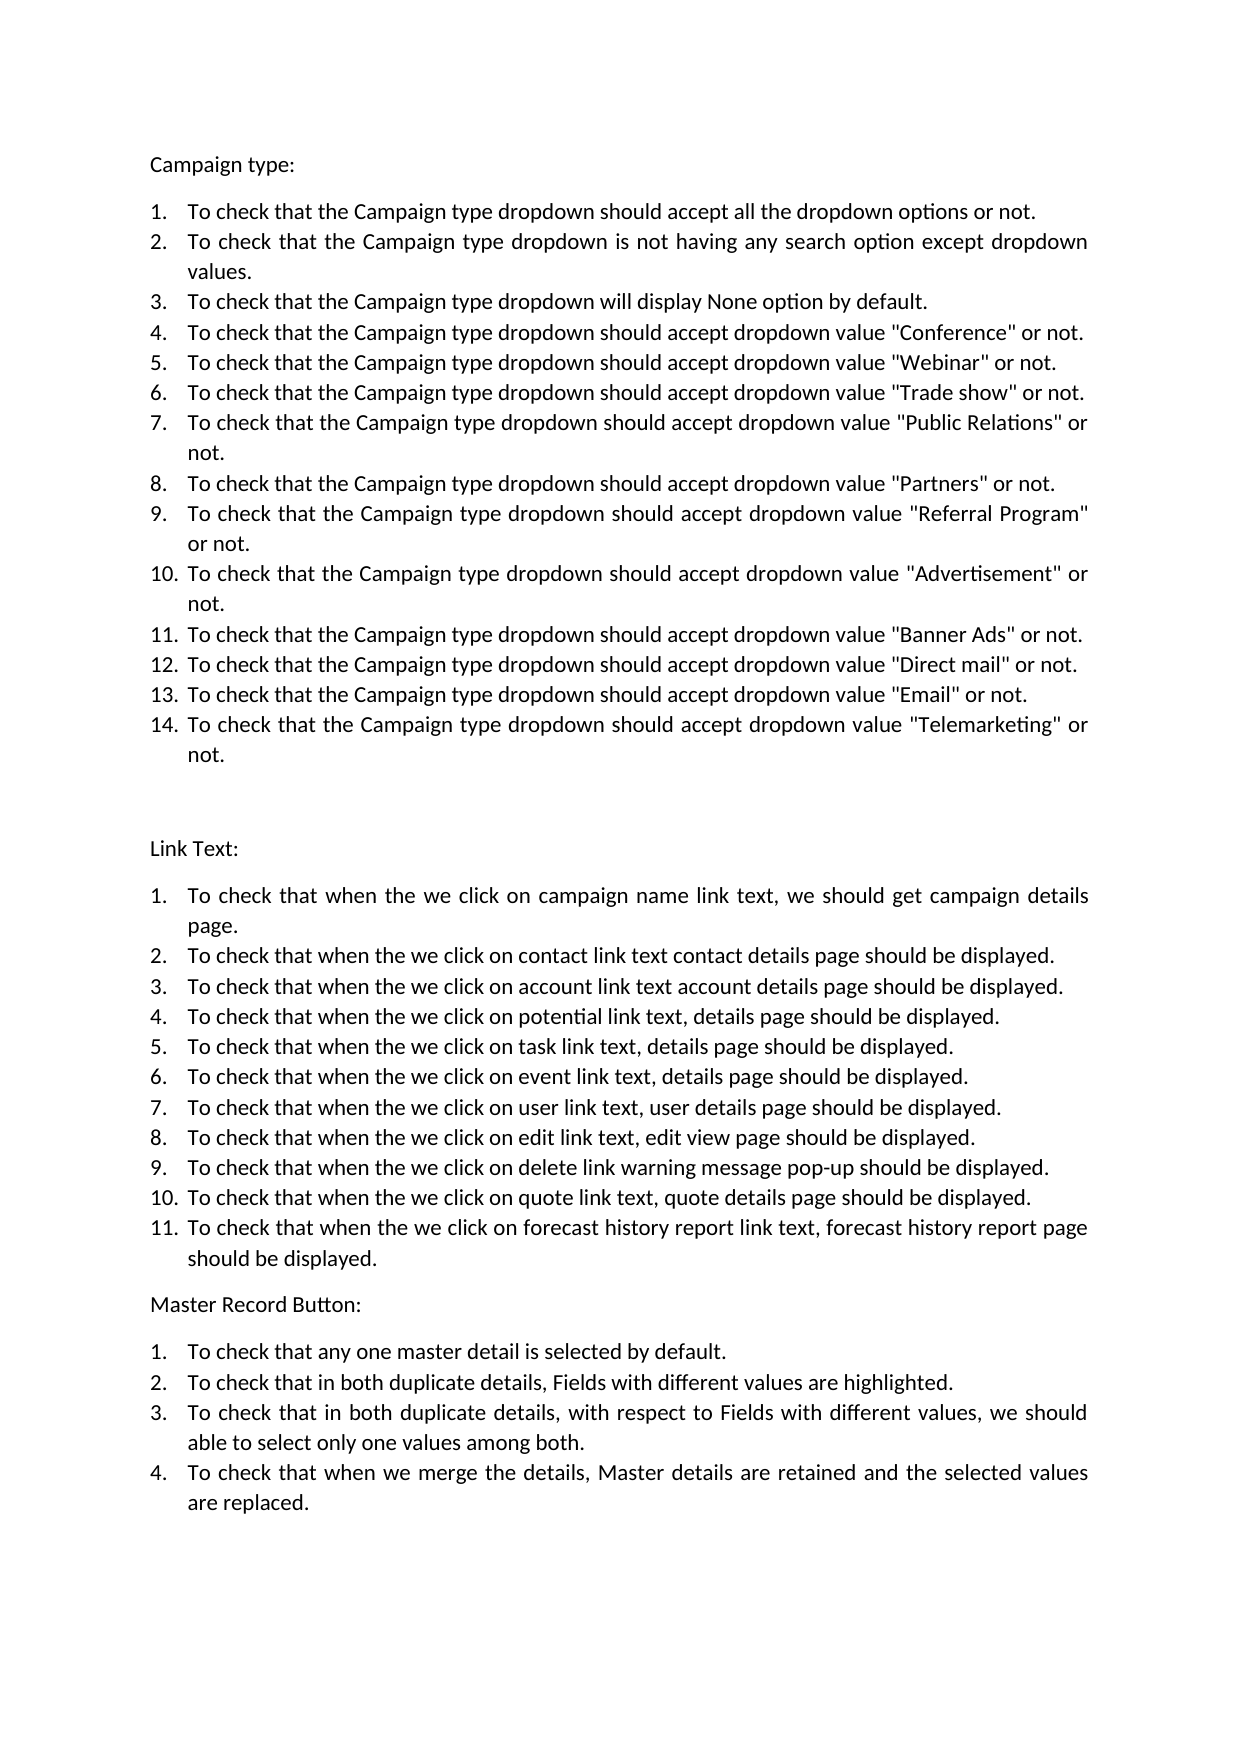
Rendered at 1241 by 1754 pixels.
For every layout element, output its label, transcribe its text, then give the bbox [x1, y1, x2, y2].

list To check that the Campaign type dropdown should accept all the dropdown options or not. [150, 197, 1090, 225]
list To check that when the we click on potential link text, details page should be displayed. [150, 1002, 1090, 1030]
list To check that any one master detail is selected by default. [150, 1337, 1090, 1366]
list To check that the Campaign type dropdown will display None option by default. [150, 287, 1090, 316]
list To check that when the we click on forecast history report link text, forecast history report page should be displayed. [150, 1213, 1090, 1272]
list To check that in both duplicate details, Fields with different values are highlighted. [150, 1368, 1090, 1396]
list To check that when the we click on account link text account details page should be displayed. [150, 972, 1090, 1000]
list To check that the Campaign type dropdown should accept dropdown value "Telemarketing" or not. [150, 710, 1090, 769]
text Master Record Button: [150, 1291, 1090, 1319]
list To check that the Campaign type dropdown is not having any search option except dropdown values. [150, 227, 1090, 285]
list To check that when the we click on event link text, details page should be displayed. [150, 1062, 1090, 1091]
list To check that when the we click on quote link text, quote details page should be displayed. [150, 1183, 1090, 1211]
list To check that in both duplicate details, with respect to Fields with different values, we should able to select only one values among both. [150, 1398, 1090, 1456]
list To check that the Campaign type dropdown should accept dropdown value "Banner Ads" or not. [150, 620, 1090, 648]
list To check that the Campaign type dropdown should accept dropdown value "Trade show" or not. [150, 378, 1090, 406]
list To check that when the we click on user link text, user details page should be displayed. [150, 1093, 1090, 1121]
text Campaign type: [150, 150, 1090, 178]
list To check that the Campaign type dropdown should accept dropdown value "Referral Program" or not. [150, 499, 1090, 557]
list To check that when the we click on delete link warning message pop-up should be displayed. [150, 1153, 1090, 1181]
text Link Text: [150, 834, 1090, 862]
list To check that when we merge the details, Master details are retained and the selected values are replaced. [150, 1458, 1090, 1517]
list To check that the Campaign type dropdown should accept dropdown value "Advertisement" or not. [150, 559, 1090, 618]
list To check that when the we click on campaign name link text, we should get campaign details page. [150, 881, 1090, 939]
list To check that the Campaign type dropdown should accept dropdown value "Partners" or not. [150, 469, 1090, 497]
list To check that the Campaign type dropdown should accept dropdown value "Direct mail" or not. [150, 650, 1090, 678]
list To check that when the we click on task link text, details page should be displayed. [150, 1032, 1090, 1060]
list To check that the Campaign type dropdown should accept dropdown value "Conference" or not. [150, 318, 1090, 346]
list To check that the Campaign type dropdown should accept dropdown value "Email" or not. [150, 680, 1090, 708]
list To check that when the we click on edit link text, edit view page should be displayed. [150, 1123, 1090, 1151]
list To check that the Campaign type dropdown should accept dropdown value "Webinar" or not. [150, 348, 1090, 376]
list To check that when the we click on contact link text contact details page should be displayed. [150, 942, 1090, 970]
list To check that the Campaign type dropdown should accept dropdown value "Public Relations" or not. [150, 408, 1090, 467]
